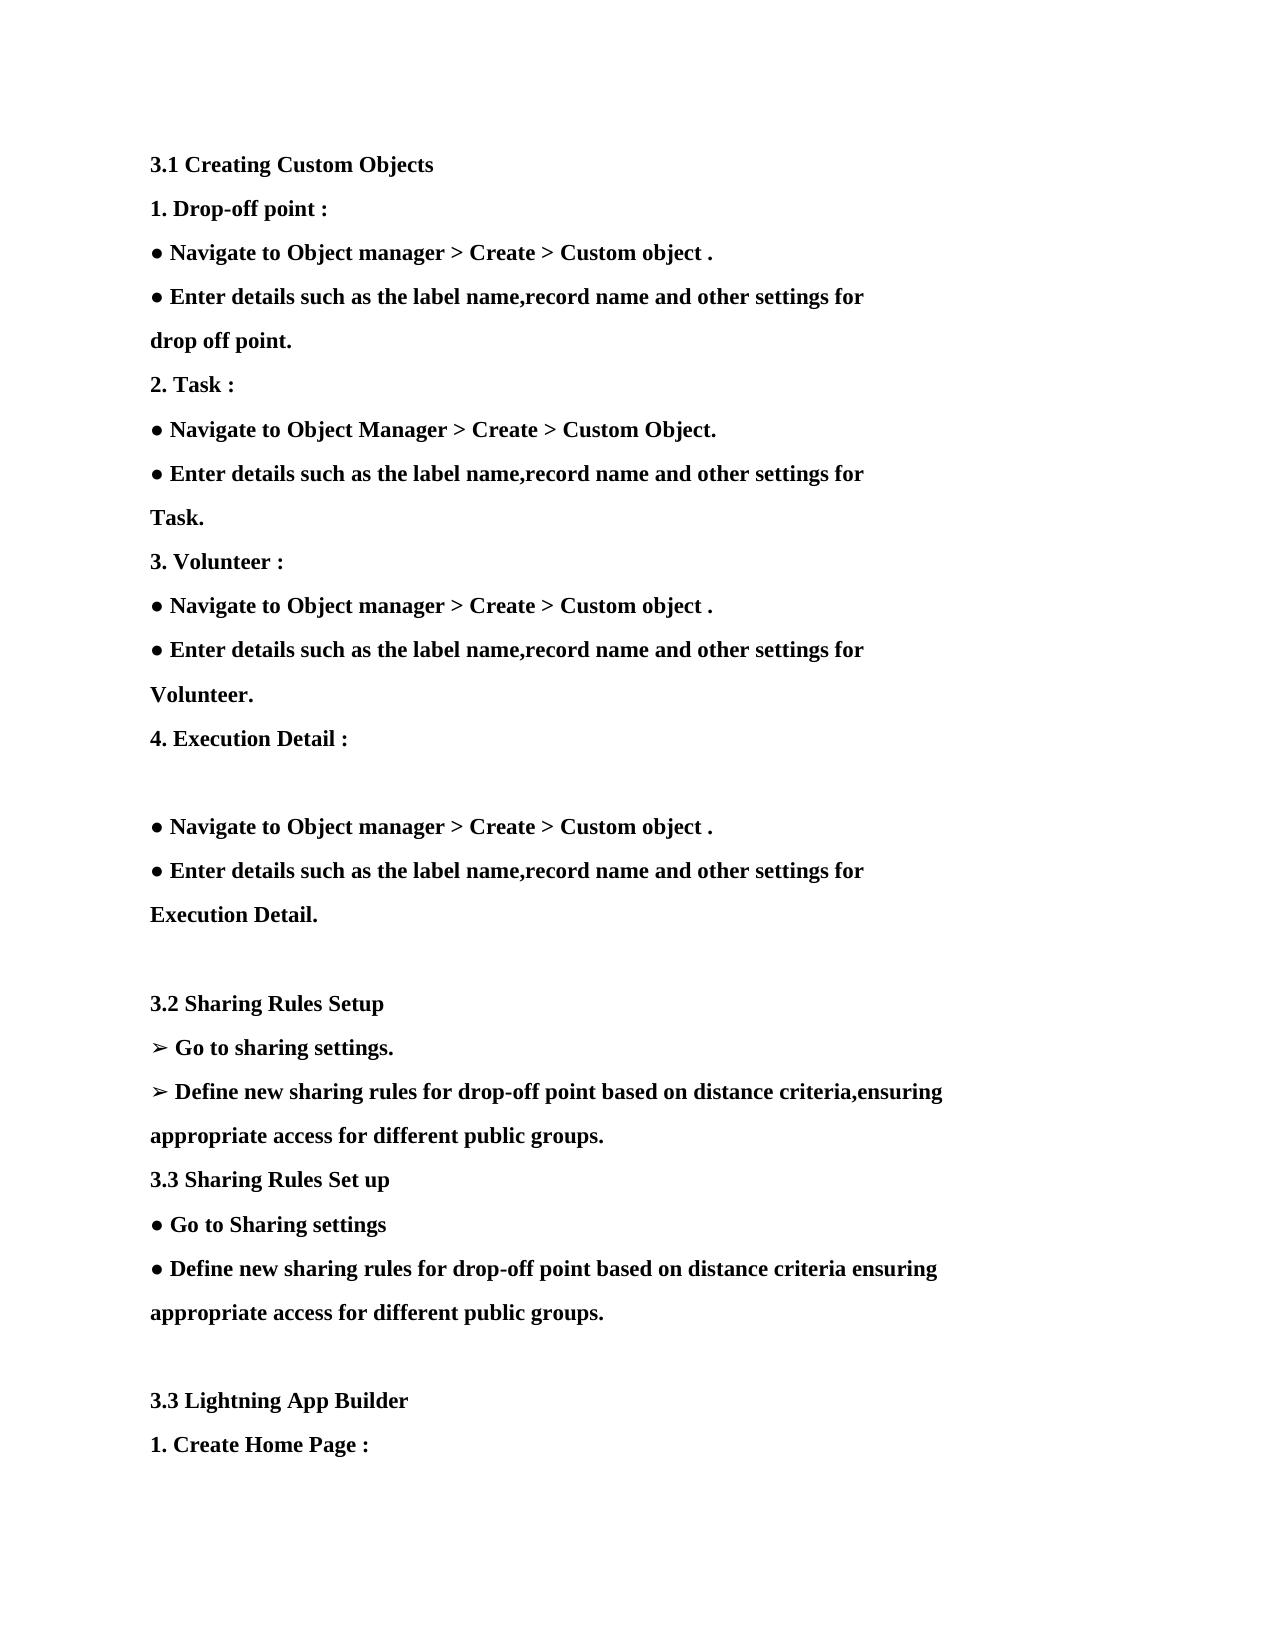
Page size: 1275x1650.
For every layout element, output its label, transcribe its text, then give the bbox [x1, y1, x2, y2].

text appropriate access for different public groups. [150, 1298, 1125, 1326]
text ● Navigate to Object manager > Create > Custom object . [150, 238, 1125, 266]
text ● Go to Sharing settings [150, 1210, 1125, 1237]
text 4. Execution Detail : [150, 724, 1125, 752]
text ➢ Define new sharing rules for drop-off point based on distance criteria,ensuring [150, 1077, 1125, 1105]
text 3. Volunteer : [150, 547, 1125, 575]
text Task. [150, 503, 1125, 531]
text 3.1 Creating Custom Objects [150, 150, 1125, 177]
text ● Enter details such as the label name,record name and other settings for [150, 857, 1125, 884]
text 1. Drop-off point : [150, 194, 1125, 222]
text ● Navigate to Object manager > Create > Custom object . [150, 592, 1125, 619]
text 1. Create Home Page : [150, 1431, 1125, 1458]
text 3.3 Sharing Rules Set up [150, 1166, 1125, 1193]
text ● Navigate to Object Manager > Create > Custom Object. [150, 415, 1125, 442]
text ➢ Go to sharing settings. [150, 1033, 1125, 1061]
text Volunteer. [150, 680, 1125, 707]
text ● Navigate to Object manager > Create > Custom object . [150, 812, 1125, 840]
text drop off point. [150, 327, 1125, 354]
text ● Enter details such as the label name,record name and other settings for [150, 459, 1125, 487]
text ● Enter details such as the label name,record name and other settings for [150, 636, 1125, 663]
text 3.2 Sharing Rules Setup [150, 989, 1125, 1017]
text ● Enter details such as the label name,record name and other settings for [150, 282, 1125, 310]
text 3.3 Lightning App Builder [150, 1387, 1125, 1414]
text appropriate access for different public groups. [150, 1122, 1125, 1149]
text Execution Detail. [150, 901, 1125, 928]
text ● Define new sharing rules for drop-off point based on distance criteria ensuring [150, 1254, 1125, 1282]
text 2. Task : [150, 371, 1125, 398]
